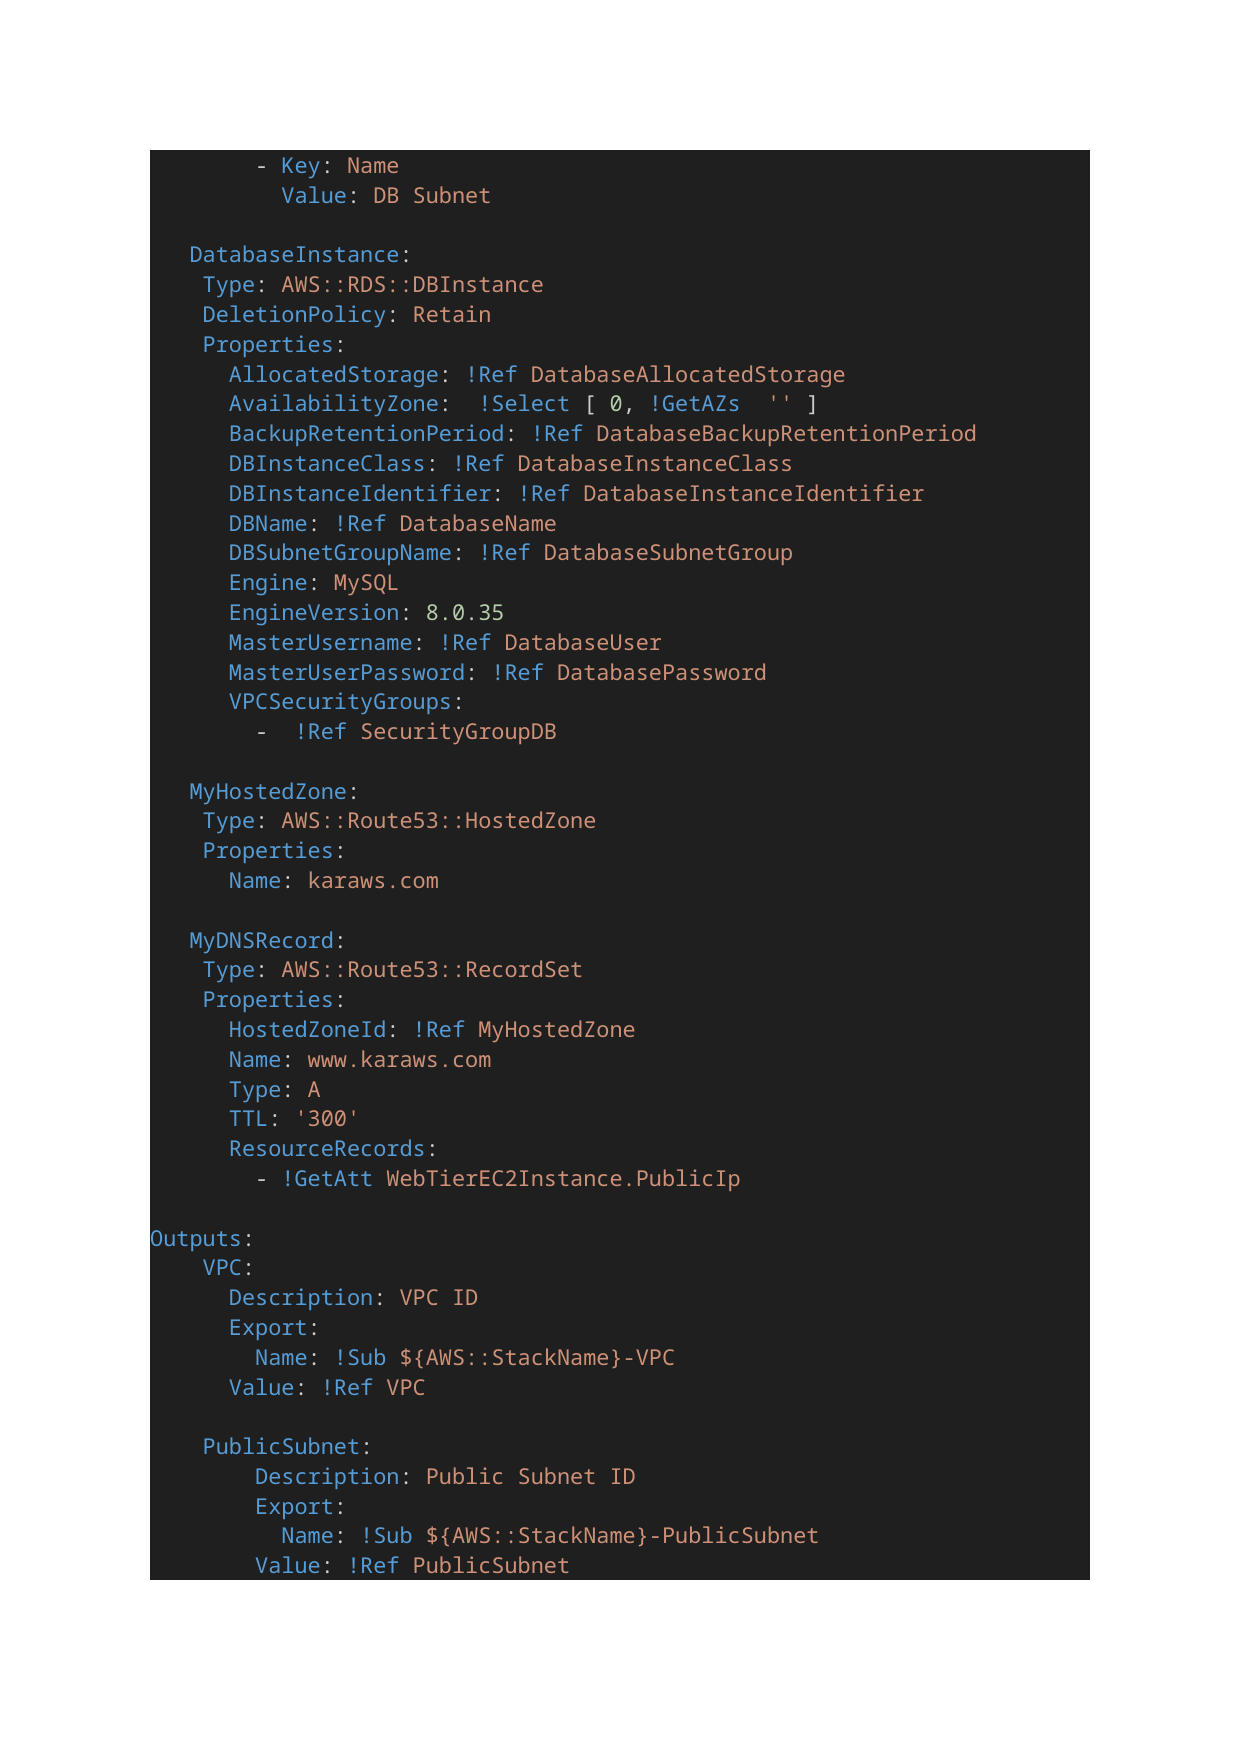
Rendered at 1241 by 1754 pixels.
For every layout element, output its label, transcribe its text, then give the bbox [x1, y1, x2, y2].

text Properties: [150, 835, 1090, 865]
text Name: !Sub ${AWS::StackName}-PublicSubnet [150, 1520, 1090, 1550]
text Outputs: [150, 1222, 1090, 1252]
text Value: !Ref VPC [150, 1371, 1090, 1401]
text DatabaseInstance: [150, 239, 1090, 269]
text DeletionPolicy: Retain [150, 299, 1090, 329]
text TTL: '300' [150, 1103, 1090, 1133]
text PublicSubnet: [150, 1431, 1090, 1461]
text Type: AWS::Route53::HostedZone [150, 805, 1090, 835]
text Name: !Sub ${AWS::StackName}-VPC [150, 1342, 1090, 1371]
text Description: Public Subnet ID [150, 1461, 1090, 1491]
text AvailabilityZone: !Select [ 0, !GetAZs '' ] [150, 388, 1090, 418]
text ResourceRecords: [150, 1133, 1090, 1163]
text BackupRetentionPeriod: !Ref DatabaseBackupRetentionPeriod [150, 418, 1090, 448]
text Export: [150, 1312, 1090, 1342]
text - !Ref SecurityGroupDB [150, 716, 1090, 746]
text Name: www.karaws.com [150, 1044, 1090, 1073]
text Value: DB Subnet [150, 180, 1090, 209]
text DBInstanceIdentifier: !Ref DatabaseInstanceIdentifier [150, 478, 1090, 507]
text Properties: [150, 329, 1090, 358]
text MasterUserPassword: !Ref DatabasePassword [150, 656, 1090, 686]
text Type: AWS::Route53::RecordSet [150, 954, 1090, 984]
text Export: [150, 1491, 1090, 1520]
text Description: VPC ID [150, 1282, 1090, 1312]
text AllocatedStorage: !Ref DatabaseAllocatedStorage [150, 358, 1090, 388]
text VPCSecurityGroups: [150, 686, 1090, 716]
text - !GetAtt WebTierEC2Instance.PublicIp [150, 1163, 1090, 1193]
text MasterUsername: !Ref DatabaseUser [150, 627, 1090, 656]
text DBInstanceClass: !Ref DatabaseInstanceClass [150, 448, 1090, 478]
text Value: !Ref PublicSubnet [150, 1550, 1090, 1580]
text Properties: [150, 984, 1090, 1014]
text Type: A [150, 1073, 1090, 1103]
text - Key: Name [150, 150, 1090, 180]
text DBName: !Ref DatabaseName [150, 507, 1090, 537]
text HostedZoneId: !Ref MyHostedZone [150, 1014, 1090, 1044]
text VPC: [150, 1252, 1090, 1282]
text Engine: MySQL [150, 567, 1090, 597]
text Type: AWS::RDS::DBInstance [150, 269, 1090, 299]
text EngineVersion: 8.0.35 [150, 597, 1090, 627]
text DBSubnetGroupName: !Ref DatabaseSubnetGroup [150, 537, 1090, 567]
text MyHostedZone: [150, 776, 1090, 805]
text MyDNSRecord: [150, 924, 1090, 954]
text Name: karaws.com [150, 865, 1090, 895]
